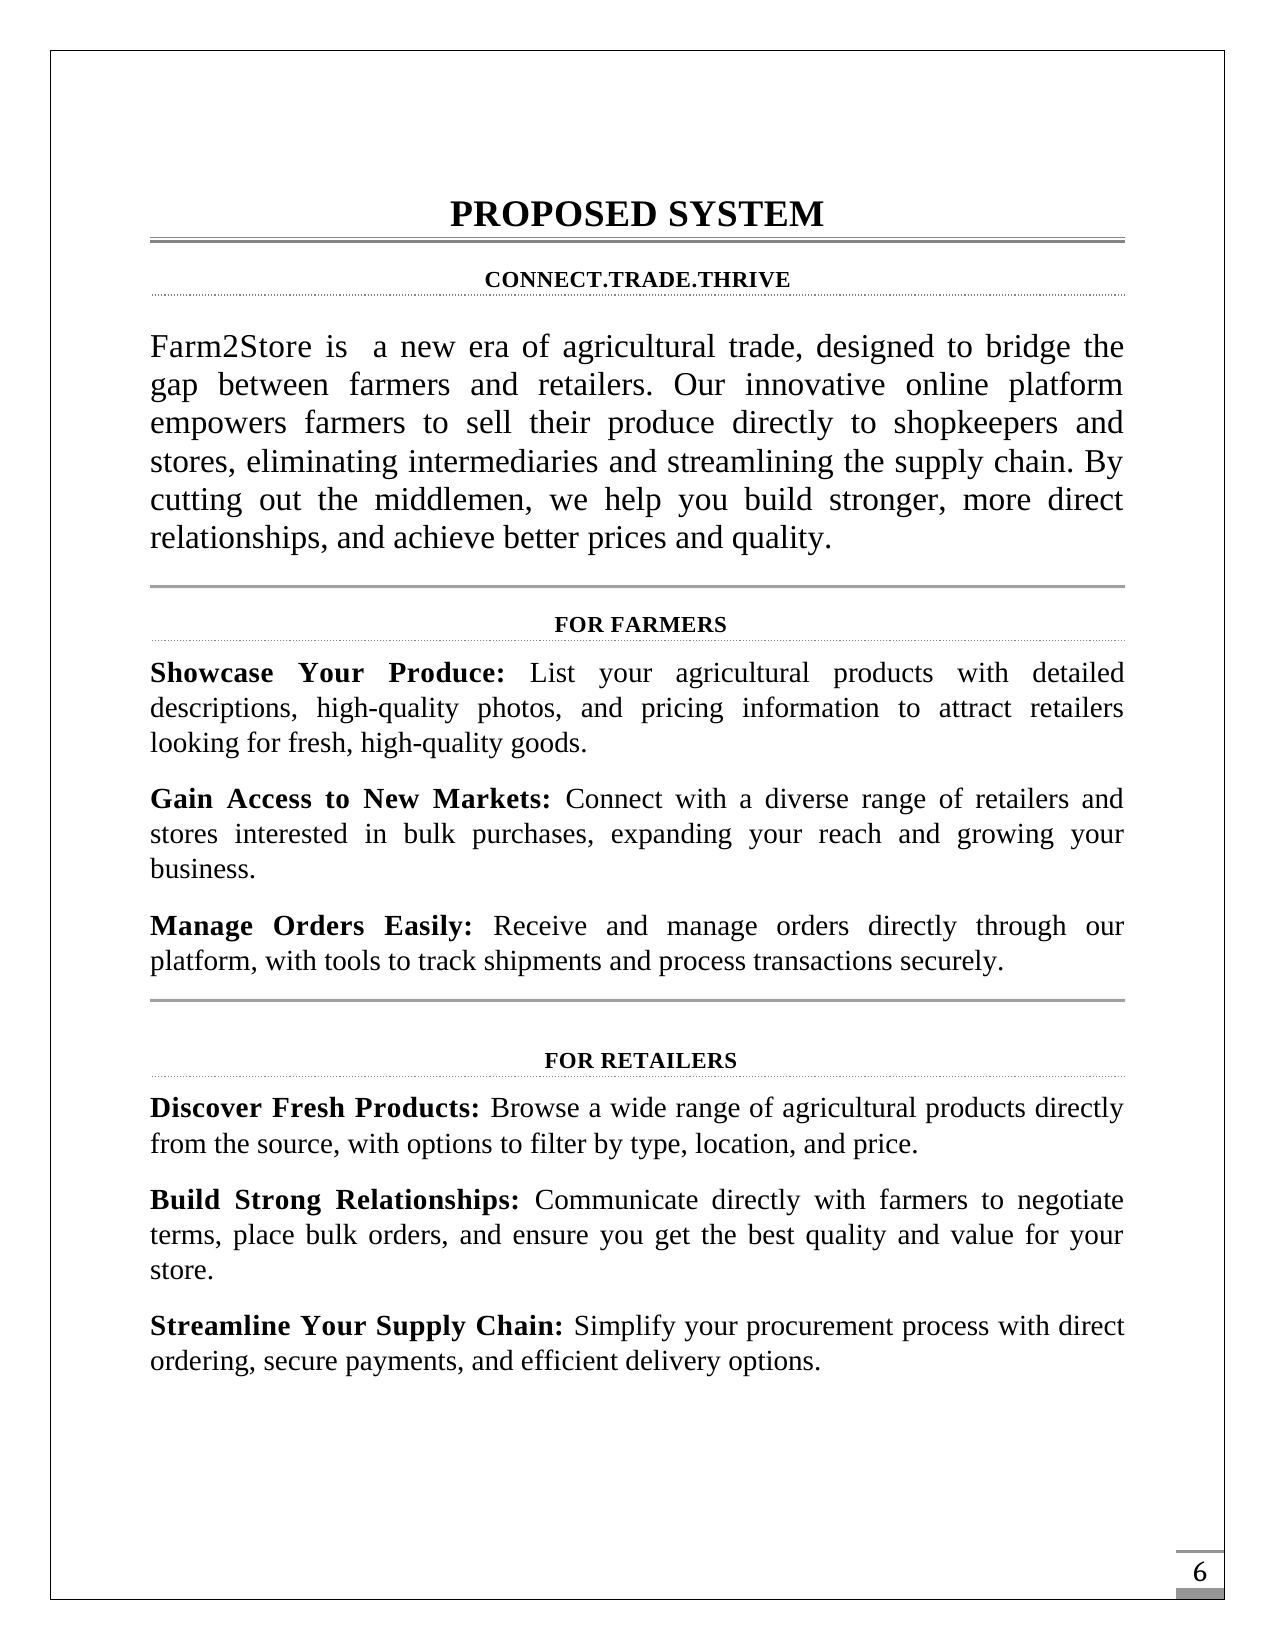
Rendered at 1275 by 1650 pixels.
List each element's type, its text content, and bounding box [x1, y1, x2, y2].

text Build Strong Relationships: Communicate directly with farmers to negotiate terms, place bulk orders, and ensure you get the best quality and value for your store. [150, 1182, 1125, 1286]
text Farm2Store is a new era of agricultural trade, designed to bridge the gap between farmers and retailers. Our innovative online platform empowers farmers to sell their produce directly to shopkeepers and stores, eliminating intermediaries and streamlining the supply chain. By cutting out the middlemen, we help you build stronger, more direct relationships, and achieve better prices and quality. [150, 326, 1125, 556]
subtitle For Farmers [150, 611, 1125, 641]
subtitle Connect.Trade.Thrive [150, 266, 1125, 296]
text Discover Fresh Products: Browse a wide range of agricultural products directly from the source, with options to filter by type, location, and price. [150, 1091, 1125, 1159]
text Manage Orders Easily: Receive and manage orders directly through our platform, with tools to track shipments and process transactions securely. [150, 908, 1125, 976]
subtitle For Retailers [150, 1047, 1125, 1077]
text Streamline Your Supply Chain: Simplify your procurement process with direct ordering, secure payments, and efficient delivery options. [150, 1308, 1125, 1377]
text Showcase Your Produce: List your agricultural products with detailed descriptions, high-quality photos, and pricing information to attract retailers looking for fresh, high-quality goods. [150, 655, 1125, 759]
subtitle Proposed system [150, 192, 1125, 237]
text Gain Access to New Markets: Connect with a diverse range of retailers and stores interested in bulk purchases, expanding your reach and growing your business. [150, 781, 1125, 885]
